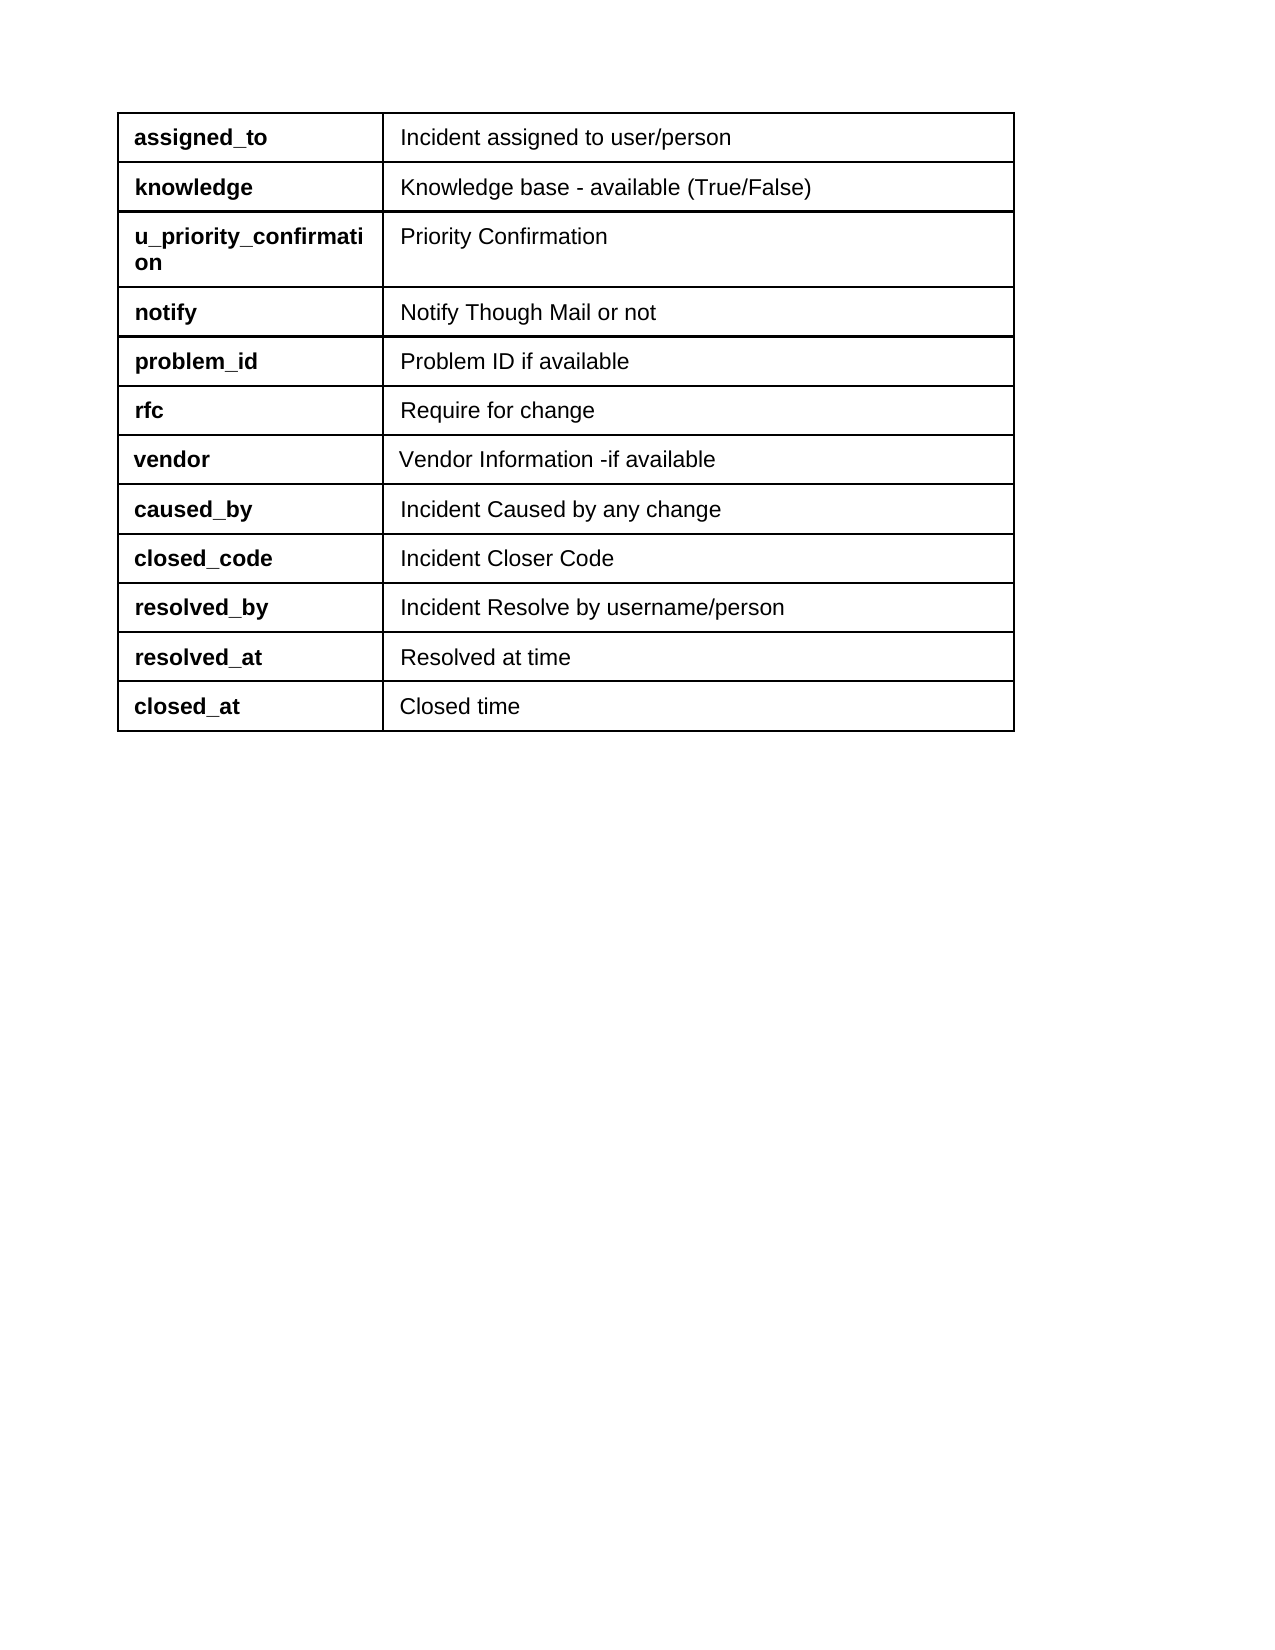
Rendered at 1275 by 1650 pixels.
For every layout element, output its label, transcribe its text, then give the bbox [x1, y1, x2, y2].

table_cell resolved_at [119, 633, 382, 680]
table_cell Require for change [384, 387, 1013, 434]
table_cell closed_code [119, 535, 382, 582]
table_cell Vendor Information -if available [384, 436, 1013, 483]
table_cell caused_by [119, 485, 382, 532]
table_cell Notify Though Mail or not [384, 288, 1013, 335]
table_cell notify [119, 288, 382, 335]
table_cell assigned_to [119, 114, 382, 161]
table_cell Knowledge base - available (True/False) [384, 163, 1013, 210]
table_cell Incident Caused by any change [384, 485, 1013, 532]
table_cell Incident assigned to user/person [384, 114, 1013, 161]
table_cell vendor [119, 436, 382, 483]
table_cell closed_at [119, 682, 382, 729]
table_cell Incident Closer Code [384, 535, 1013, 582]
table_cell Priority Confirmation [384, 213, 1013, 286]
table_cell u_priority_confirmation [119, 213, 382, 286]
table_cell Problem ID if available [384, 338, 1013, 384]
table_cell knowledge [119, 163, 382, 210]
table_cell Closed time [384, 682, 1013, 729]
table_cell Resolved at time [384, 633, 1013, 680]
table_cell Incident Resolve by username/person [384, 584, 1013, 631]
table_cell problem_id [119, 338, 382, 384]
table_cell resolved_by [119, 584, 382, 631]
table_cell rfc [119, 387, 382, 434]
